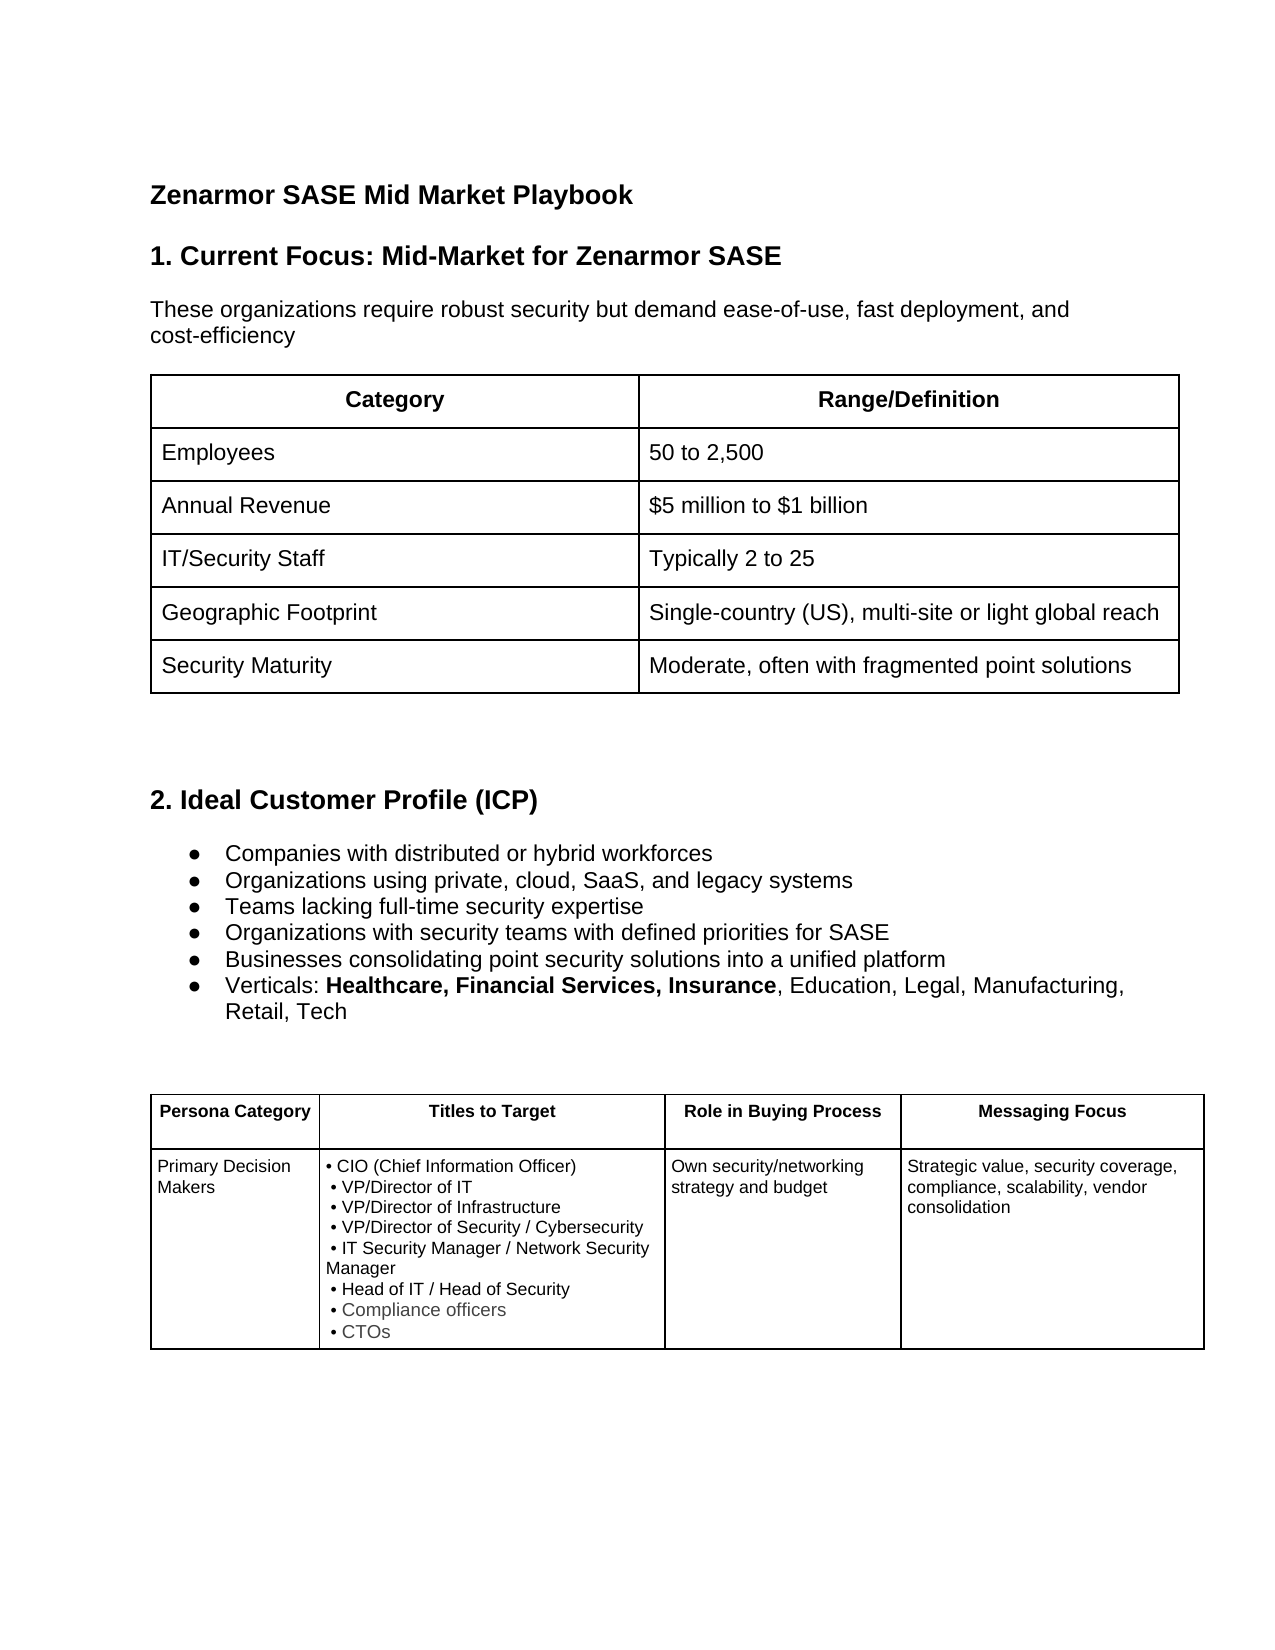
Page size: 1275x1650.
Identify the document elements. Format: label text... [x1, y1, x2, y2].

table_cell Own security/networking strategy and budget [666, 1150, 900, 1348]
table_cell Primary Decision Makers [152, 1150, 319, 1348]
table_header Category [152, 376, 638, 427]
table_cell Strategic value, security coverage, compliance, scalability, vendor consolidation [902, 1150, 1203, 1348]
list Businesses consolidating point security solutions into a unified platform [187, 946, 1125, 972]
table_cell 50 to 2,500 [640, 429, 1178, 480]
table_cell • CIO (Chief Information Officer) • VP/Director of IT • VP/Director of Infrastructure • VP/Director of Security / Cybersecurity • IT Security Manager / Network Security Manager • Head of IT / Head of Security • Compliance officers • CTOs [320, 1150, 664, 1348]
table_cell Employees [152, 429, 638, 480]
table_cell Single-country (US), multi-site or light global reach [640, 588, 1178, 639]
table_cell IT/Security Staff [152, 535, 638, 586]
table_cell Geographic Footprint [152, 588, 638, 639]
list Verticals: Healthcare, Financial Services, Insurance, Education, Legal, Manufacturing, Retail, Tech [187, 972, 1125, 1025]
table_header Messaging Focus [902, 1095, 1203, 1148]
table_header Persona Category [152, 1095, 319, 1148]
table_cell Typically 2 to 25 [640, 535, 1178, 586]
list Organizations with security teams with defined priorities for SASE [187, 919, 1125, 946]
table_cell $5 million to $1 billion [640, 482, 1178, 533]
table_cell Annual Revenue [152, 482, 638, 533]
table_header Range/Definition [640, 376, 1178, 427]
table_cell Security Maturity [152, 641, 638, 692]
subtitle 2. Ideal Customer Profile (ICP) [150, 784, 1125, 815]
list Organizations using private, cloud, SaaS, and legacy systems [187, 867, 1125, 893]
subtitle 1. Current Focus: Mid-Market for Zenarmor SASE [150, 239, 1125, 271]
table_header Titles to Target [320, 1095, 664, 1148]
list Teams lacking full-time security expertise [187, 893, 1125, 919]
list Companies with distributed or hybrid workforces [187, 840, 1125, 867]
text These organizations require robust security but demand ease-of-use, fast deployment, and cost-efficiency [150, 296, 1125, 348]
subtitle Zenarmor SASE Mid Market Playbook [150, 179, 1125, 210]
table_header Role in Buying Process [666, 1095, 900, 1148]
table_cell Moderate, often with fragmented point solutions [640, 641, 1178, 692]
